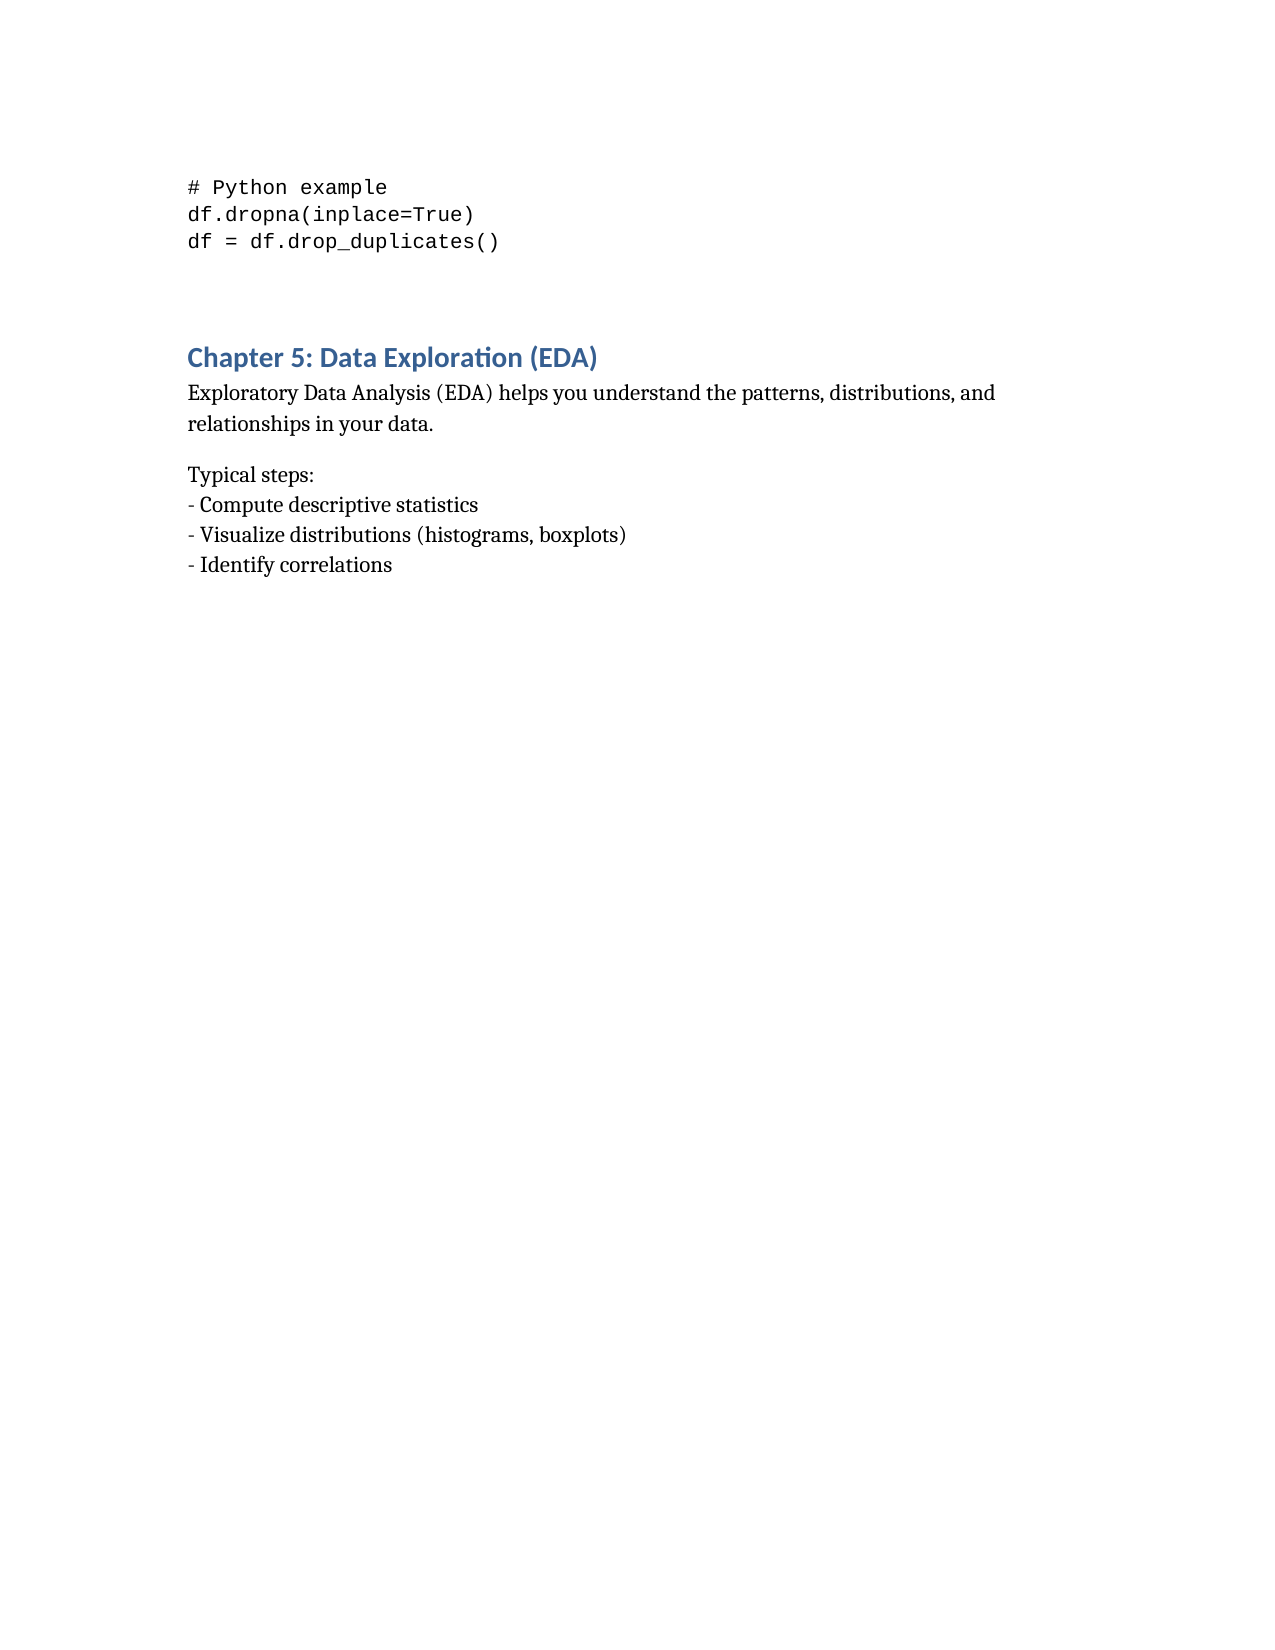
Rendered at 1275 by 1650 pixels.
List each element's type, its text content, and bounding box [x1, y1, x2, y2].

text # Python example df.dropna(inplace=True) df = df.drop_duplicates() [187, 150, 1087, 285]
subtitle Chapter 5: Data Exploration (EDA) [187, 339, 1087, 375]
text Typical steps: - Compute descriptive statistics - Visualize distributions (histograms, boxplots) - Identify correlations [187, 461, 1087, 578]
text Exploratory Data Analysis (EDA) helps you understand the patterns, distributions, and relationships in your data. [187, 380, 1087, 437]
